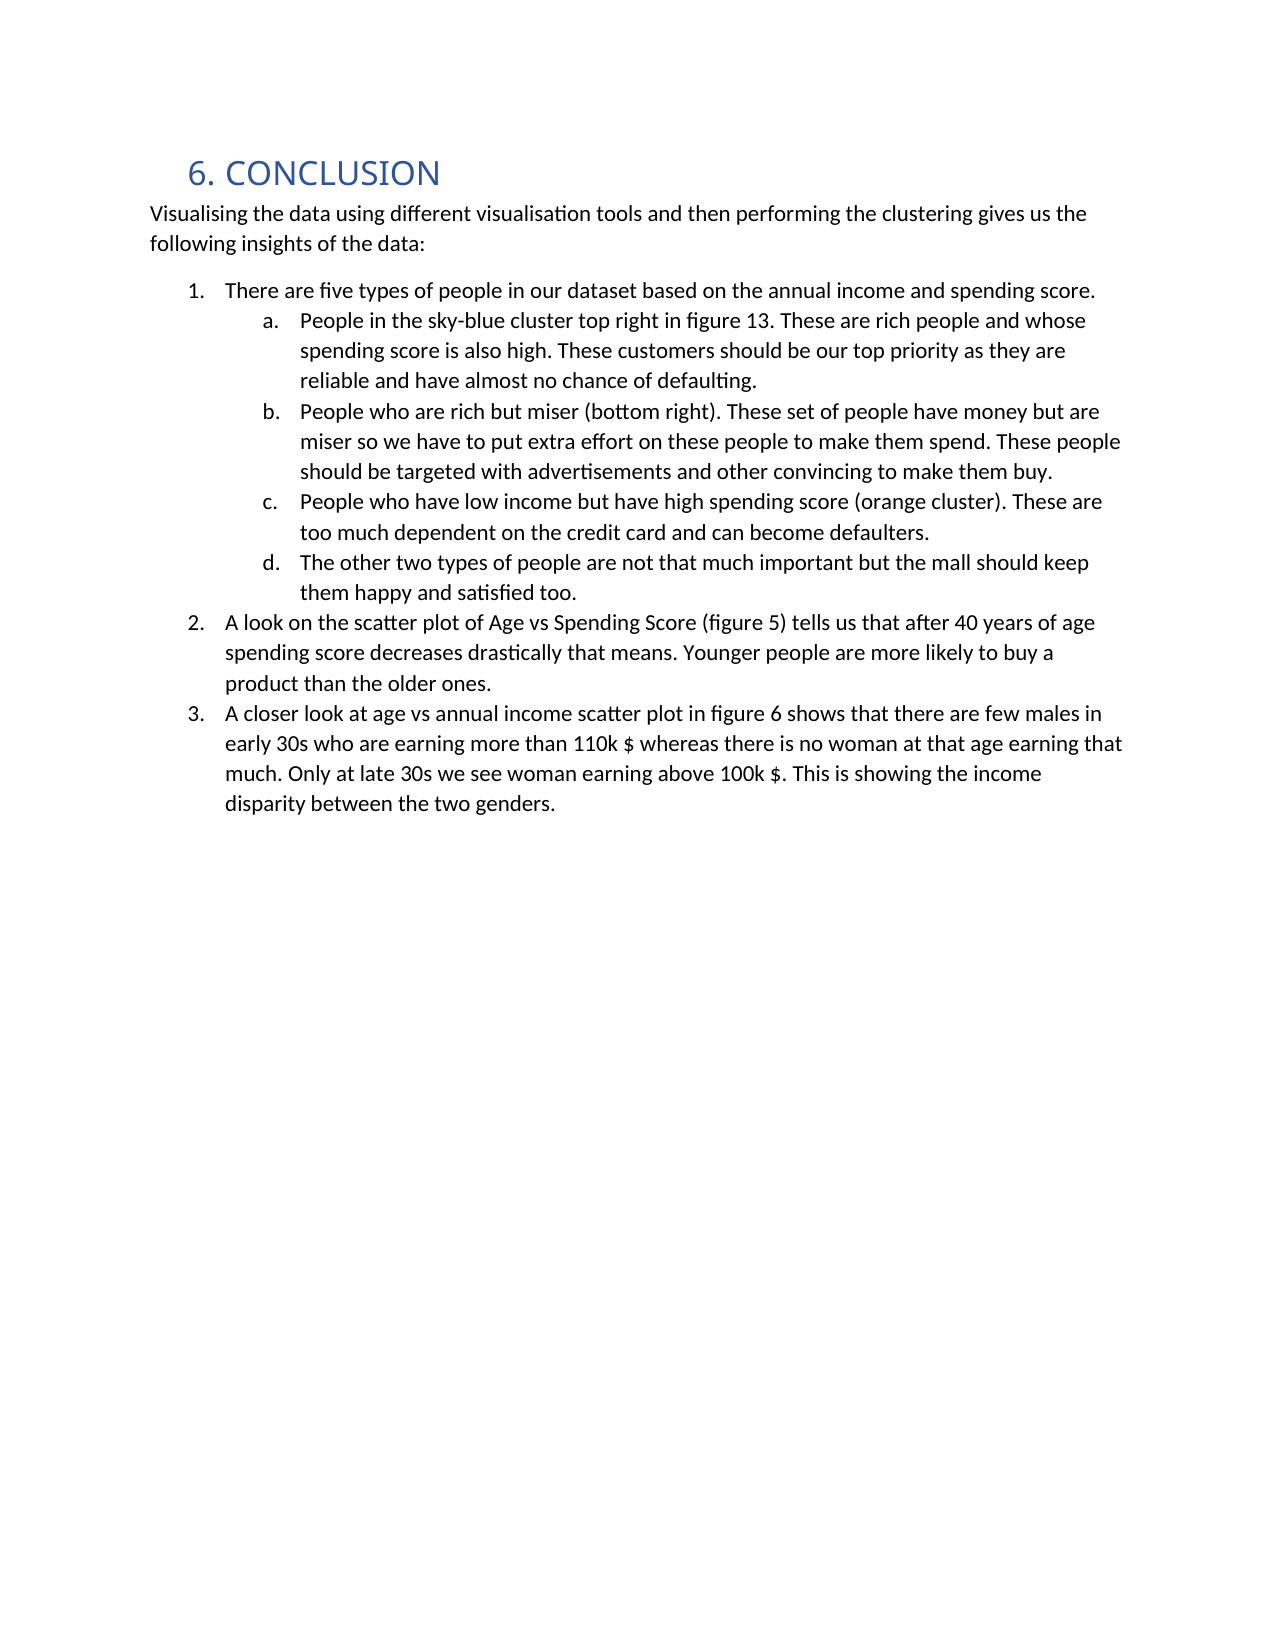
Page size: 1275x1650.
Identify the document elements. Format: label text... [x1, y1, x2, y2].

list The other two types of people are not that much important but the mall should keep them happy and satisfied too. [262, 548, 1125, 606]
text Visualising the data using different visualisation tools and then performing the clustering gives us the following insights of the data: [150, 199, 1125, 257]
list People who are rich but miser (bottom right). These set of people have money but are miser so we have to put extra effort on these people to make them spend. These people should be targeted with advertisements and other convincing to make them buy. [262, 397, 1125, 485]
subtitle CONCLUSION [187, 150, 1125, 195]
list A closer look at age vs annual income scatter plot in figure 6 shows that there are few males in early 30s who are earning more than 110k $ whereas there is no woman at that age earning that much. Only at late 30s we see woman earning above 100k $. This is showing the income disparity between the two genders. [187, 699, 1125, 818]
list People who have low income but have high spending score (orange cluster). These are too much dependent on the credit card and can become defaulters. [262, 487, 1125, 546]
list A look on the scatter plot of Age vs Spending Score (figure 5) tells us that after 40 years of age spending score decreases drastically that means. Younger people are more likely to buy a product than the older ones. [187, 608, 1125, 697]
list People in the sky-blue cluster top right in figure 13. These are rich people and whose spending score is also high. These customers should be our top priority as they are reliable and have almost no chance of defaulting. [262, 306, 1125, 395]
list There are five types of people in our dataset based on the annual income and spending score. [187, 276, 1125, 304]
